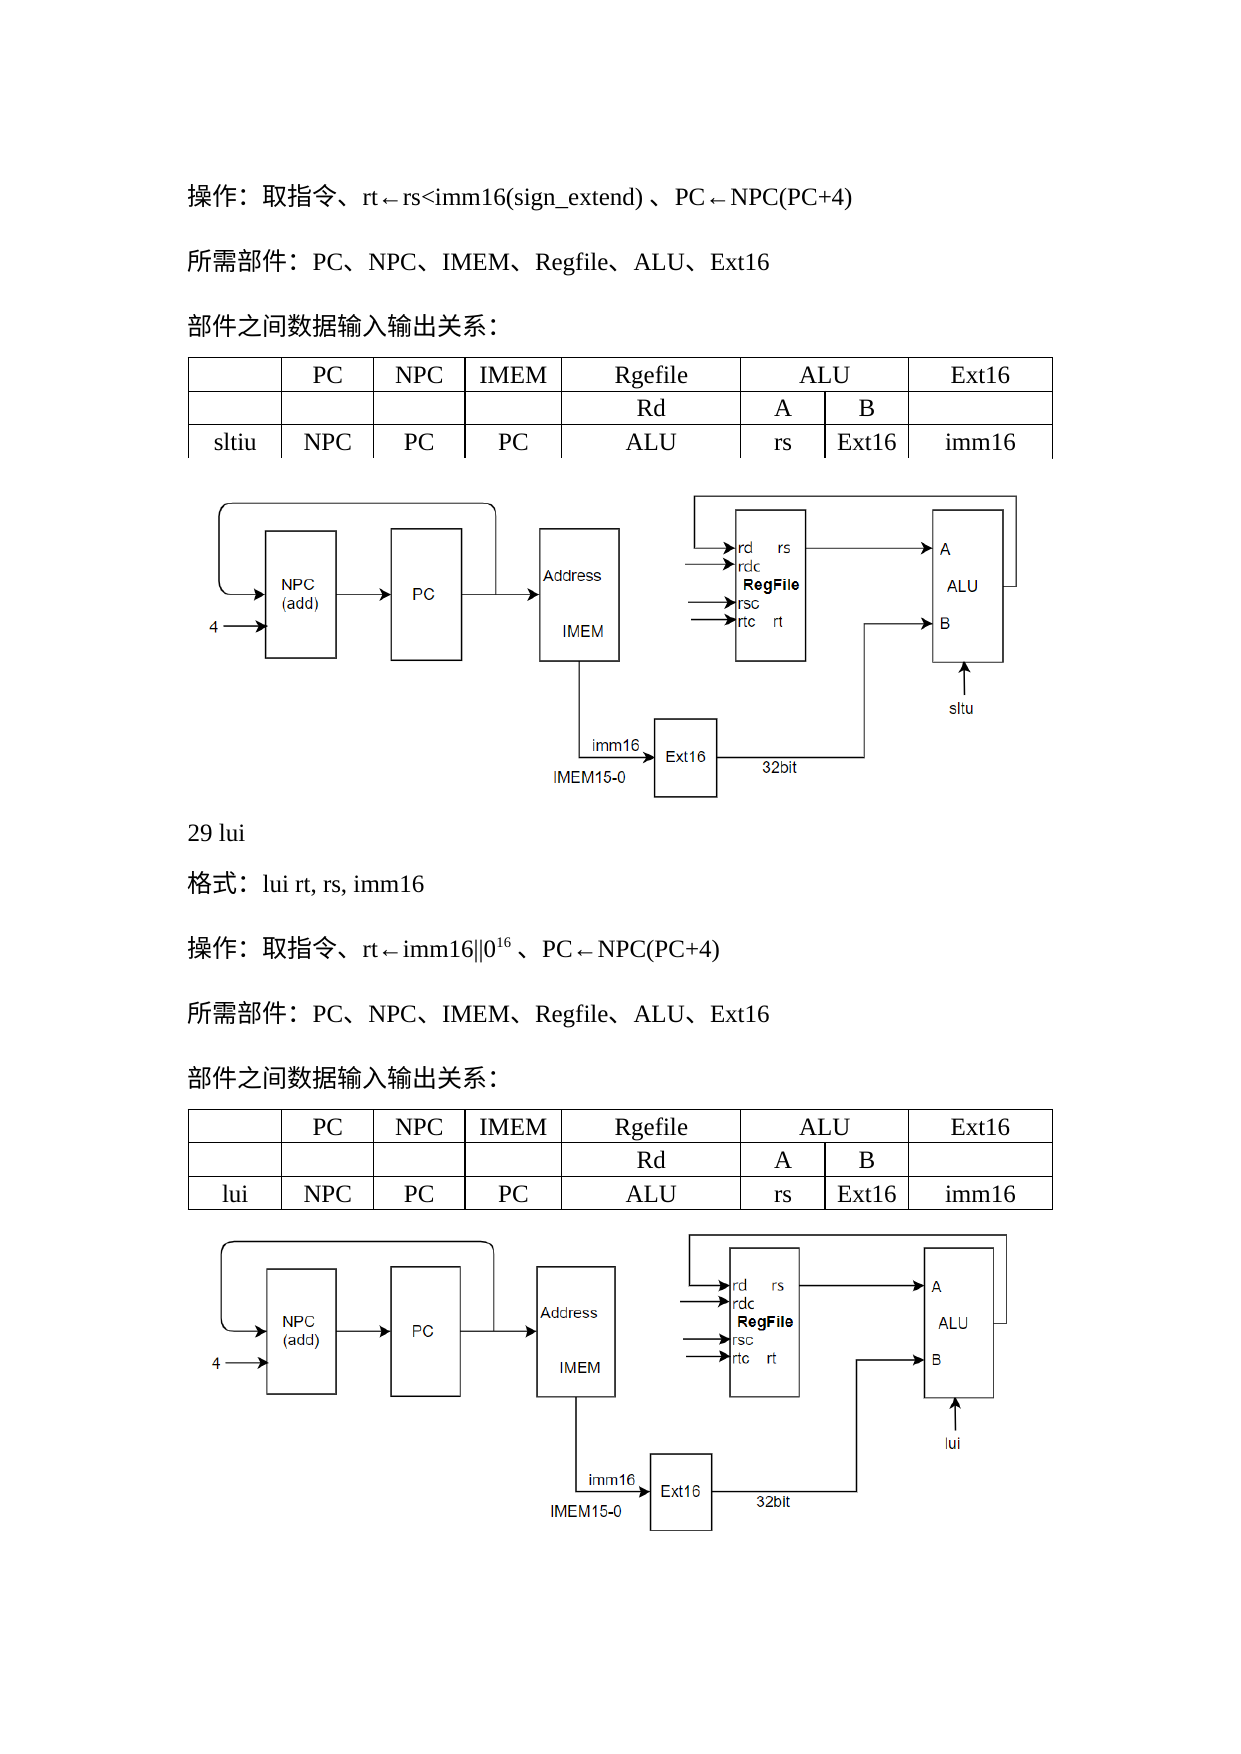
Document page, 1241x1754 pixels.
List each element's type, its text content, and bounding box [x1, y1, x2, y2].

table_cell A [741, 1143, 824, 1176]
table_cell imm16 [909, 425, 1052, 458]
table_cell PC [374, 425, 464, 458]
table_cell Ext16 [826, 1177, 908, 1209]
table_cell [374, 392, 464, 424]
text 所需部件：PC、NPC、IMEM、Regfile、ALU、Ext16 [187, 979, 1053, 1044]
table_cell PC [466, 1177, 561, 1209]
table_header PC [282, 358, 373, 391]
table_cell B [826, 1143, 908, 1176]
text 部件之间数据输入输出关系： [187, 1044, 1053, 1109]
table_header ALU [741, 1110, 908, 1142]
table_cell [189, 1143, 281, 1176]
text 所需部件：PC、NPC、IMEM、Regfile、ALU、Ext16 [187, 227, 1053, 292]
table_cell Ext16 [826, 425, 908, 458]
table_header IMEM [466, 358, 561, 391]
picture [187, 458, 1053, 814]
table_header Rgefile [562, 1110, 740, 1142]
table_header PC [282, 1110, 373, 1142]
table_cell Rd [562, 392, 740, 424]
table_cell sltiu [189, 425, 281, 458]
table_cell rs [741, 425, 824, 458]
table_cell [466, 1143, 561, 1176]
text 操作：取指令、rt←imm16||016 、PC←NPC(PC+4) [187, 914, 1053, 979]
table_header Ext16 [909, 1110, 1052, 1142]
table_cell lui [189, 1177, 281, 1209]
table_header NPC [374, 358, 464, 391]
text 部件之间数据输入输出关系： [187, 292, 1053, 357]
table_header [189, 358, 281, 391]
table_cell NPC [282, 1177, 373, 1209]
table_cell B [826, 392, 908, 424]
picture [187, 1210, 1053, 1551]
text 29 lui [187, 816, 1053, 849]
table_cell [466, 392, 561, 424]
table_cell PC [466, 425, 561, 458]
table_header IMEM [466, 1110, 561, 1142]
table_header NPC [374, 1110, 464, 1142]
table_cell [282, 1143, 373, 1176]
table_cell Rd [562, 1143, 740, 1176]
table_header Ext16 [909, 358, 1052, 391]
text 操作：取指令、rt←rs<imm16(sign_extend) 、PC←NPC(PC+4) [187, 162, 1053, 227]
table_cell [189, 392, 281, 424]
table_cell rs [741, 1177, 824, 1209]
table_cell imm16 [909, 1177, 1052, 1209]
table_header [189, 1110, 281, 1142]
text 格式：lui rt, rs, imm16 [187, 849, 1053, 914]
table_header ALU [741, 358, 908, 391]
table_cell NPC [282, 425, 373, 458]
table_cell [909, 1143, 1052, 1176]
table_header Rgefile [562, 358, 740, 391]
table_cell [909, 392, 1052, 424]
table_cell PC [374, 1177, 464, 1209]
table_cell [282, 392, 373, 424]
table_cell [374, 1143, 464, 1176]
table_cell A [741, 392, 824, 424]
table_cell ALU [562, 425, 740, 458]
table_cell ALU [562, 1177, 740, 1209]
